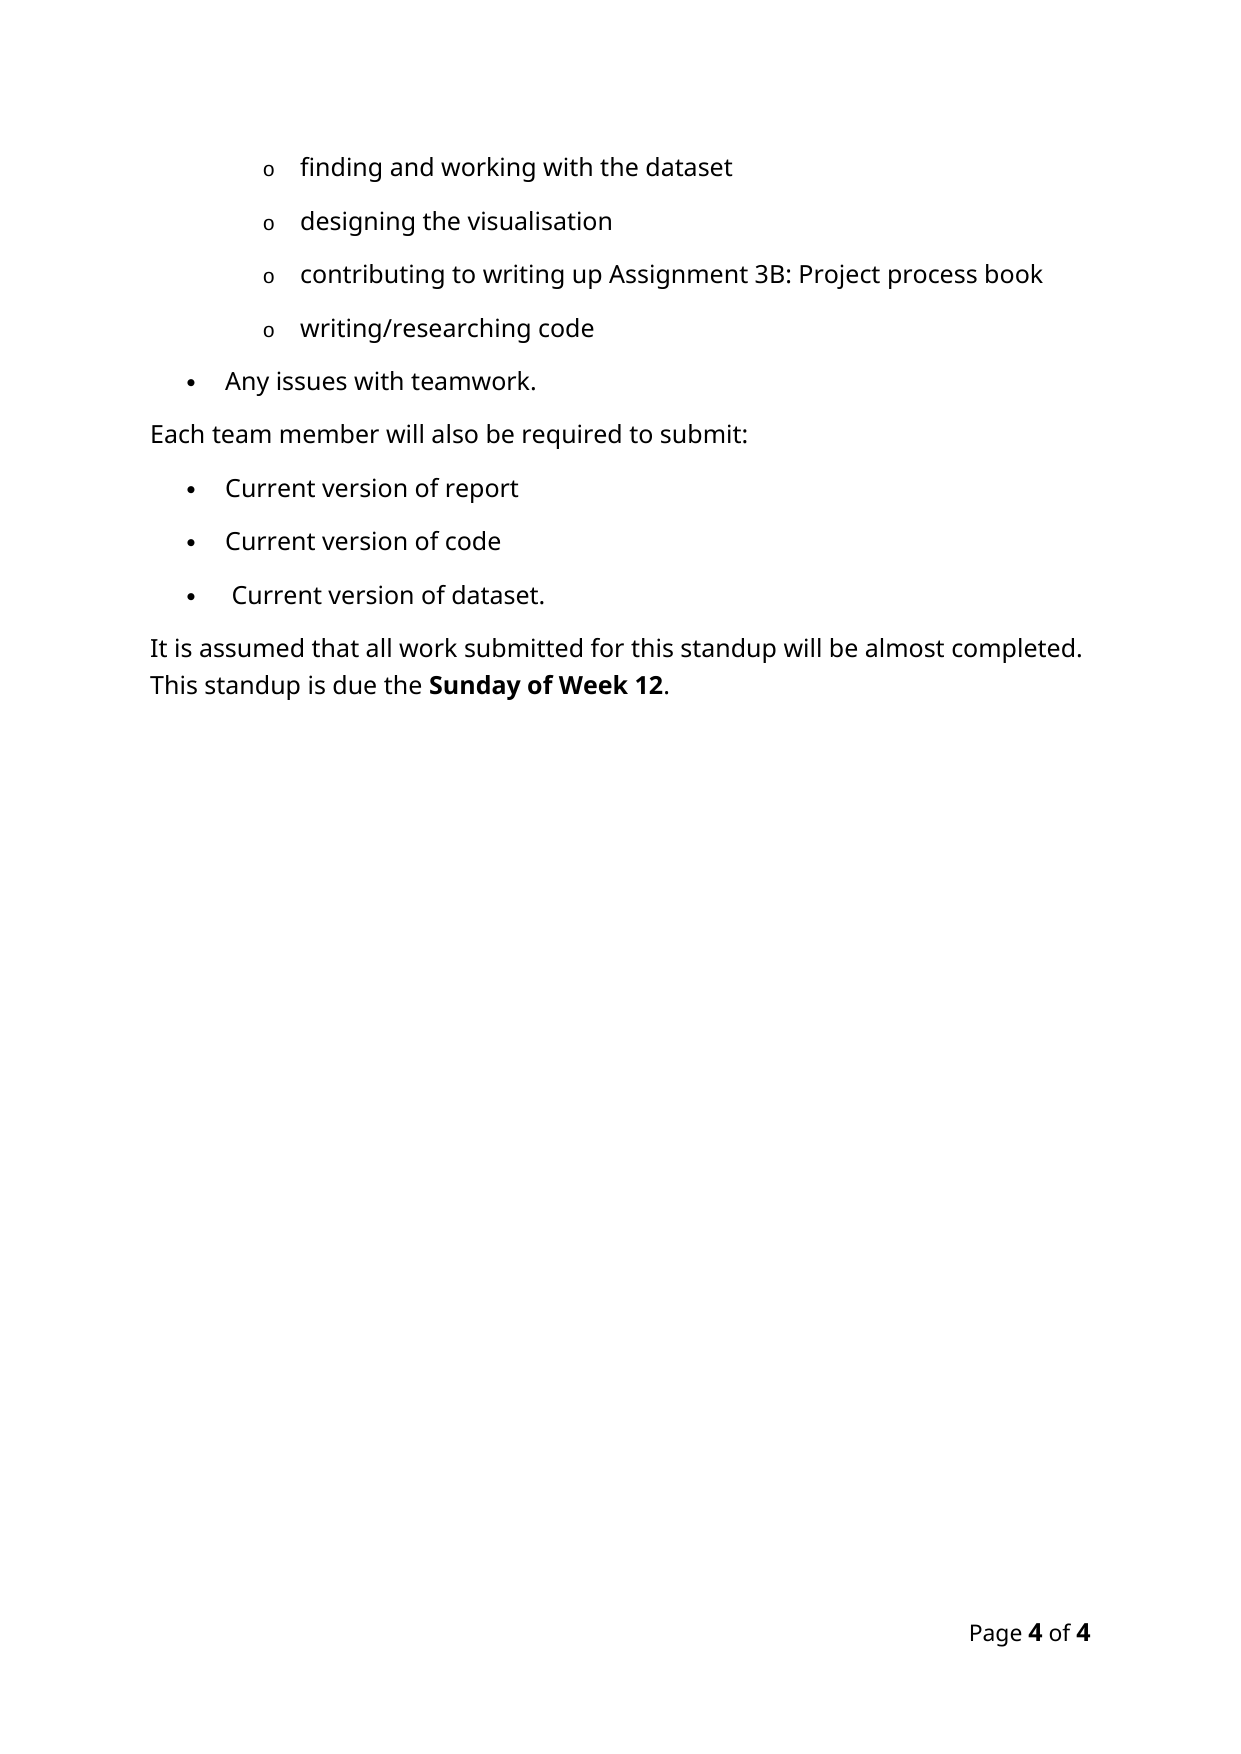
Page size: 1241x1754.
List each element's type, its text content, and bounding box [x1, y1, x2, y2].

list Current version of report [187, 471, 1090, 505]
list finding and working with the dataset [262, 150, 1090, 184]
text It is assumed that all work submitted for this standup will be almost completed. This standup is due the Sunday of Week 12. [150, 631, 1090, 702]
text Each team member will also be required to submit: [150, 417, 1090, 451]
list designing the visualisation [262, 203, 1090, 237]
list Current version of code [187, 524, 1090, 558]
list Current version of dataset. [187, 577, 1090, 612]
list contributing to writing up Assignment 3B: Project process book [262, 257, 1090, 291]
list Any issues with teamwork. [187, 364, 1090, 398]
list writing/researching code [262, 310, 1090, 344]
